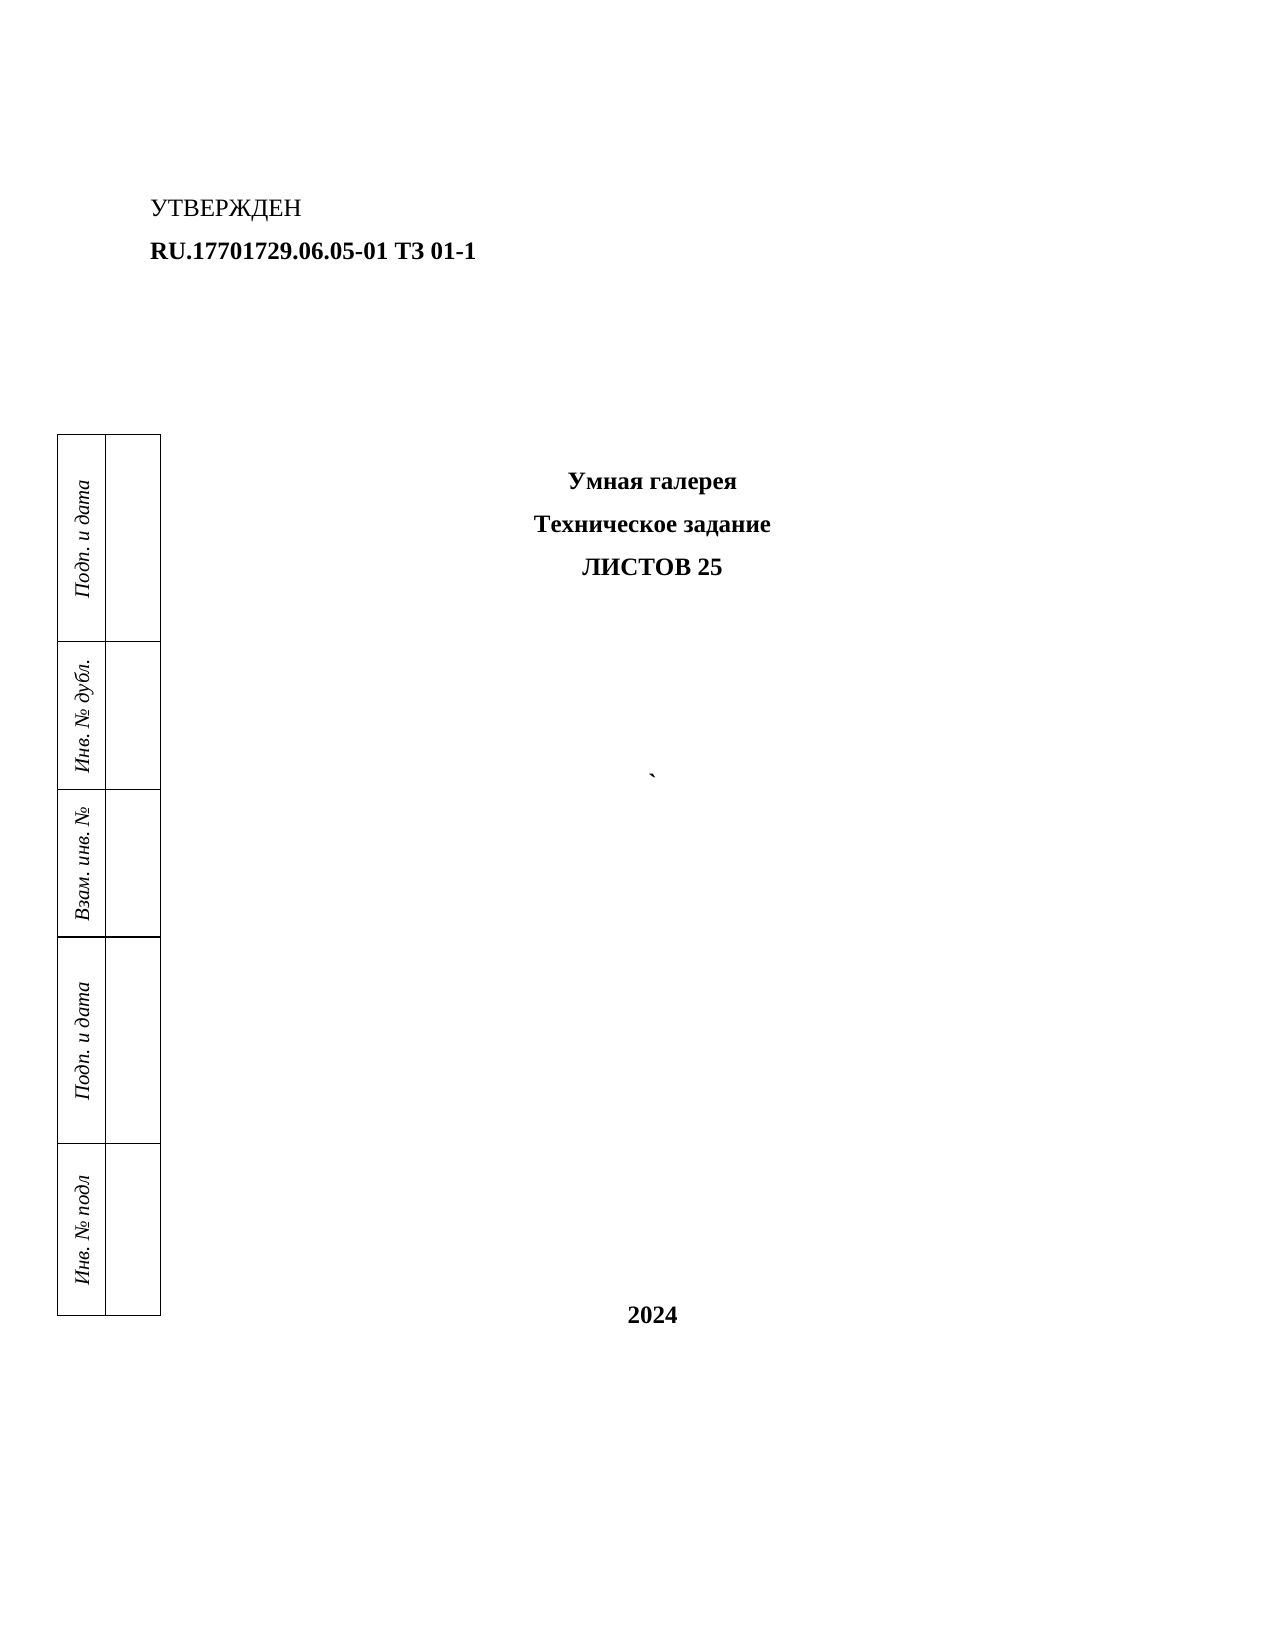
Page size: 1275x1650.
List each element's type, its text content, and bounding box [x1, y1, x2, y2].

text ` [161, 768, 1125, 797]
table_cell Взам. инв. № [58, 790, 105, 936]
text ЛИСТОВ 24 [161, 552, 1125, 581]
text УТВЕРЖДЕН [150, 193, 1125, 222]
text RU.17701729.06.05-01 ТЗ 01-1 [150, 236, 1125, 265]
text 2024 [150, 1300, 1125, 1329]
table_cell [106, 642, 160, 789]
text Умная галерея [161, 466, 1125, 495]
table_cell Подп. и дата [58, 938, 105, 1143]
table_cell [106, 790, 160, 936]
table_header Подп. и дата [58, 435, 105, 641]
table_cell Инв. № дубл. [58, 642, 105, 789]
table_cell [106, 938, 160, 1143]
table_cell [106, 1144, 160, 1315]
table_cell Инв. № подл [58, 1144, 105, 1315]
text Техническое задание [161, 509, 1125, 538]
table_header [106, 435, 160, 641]
